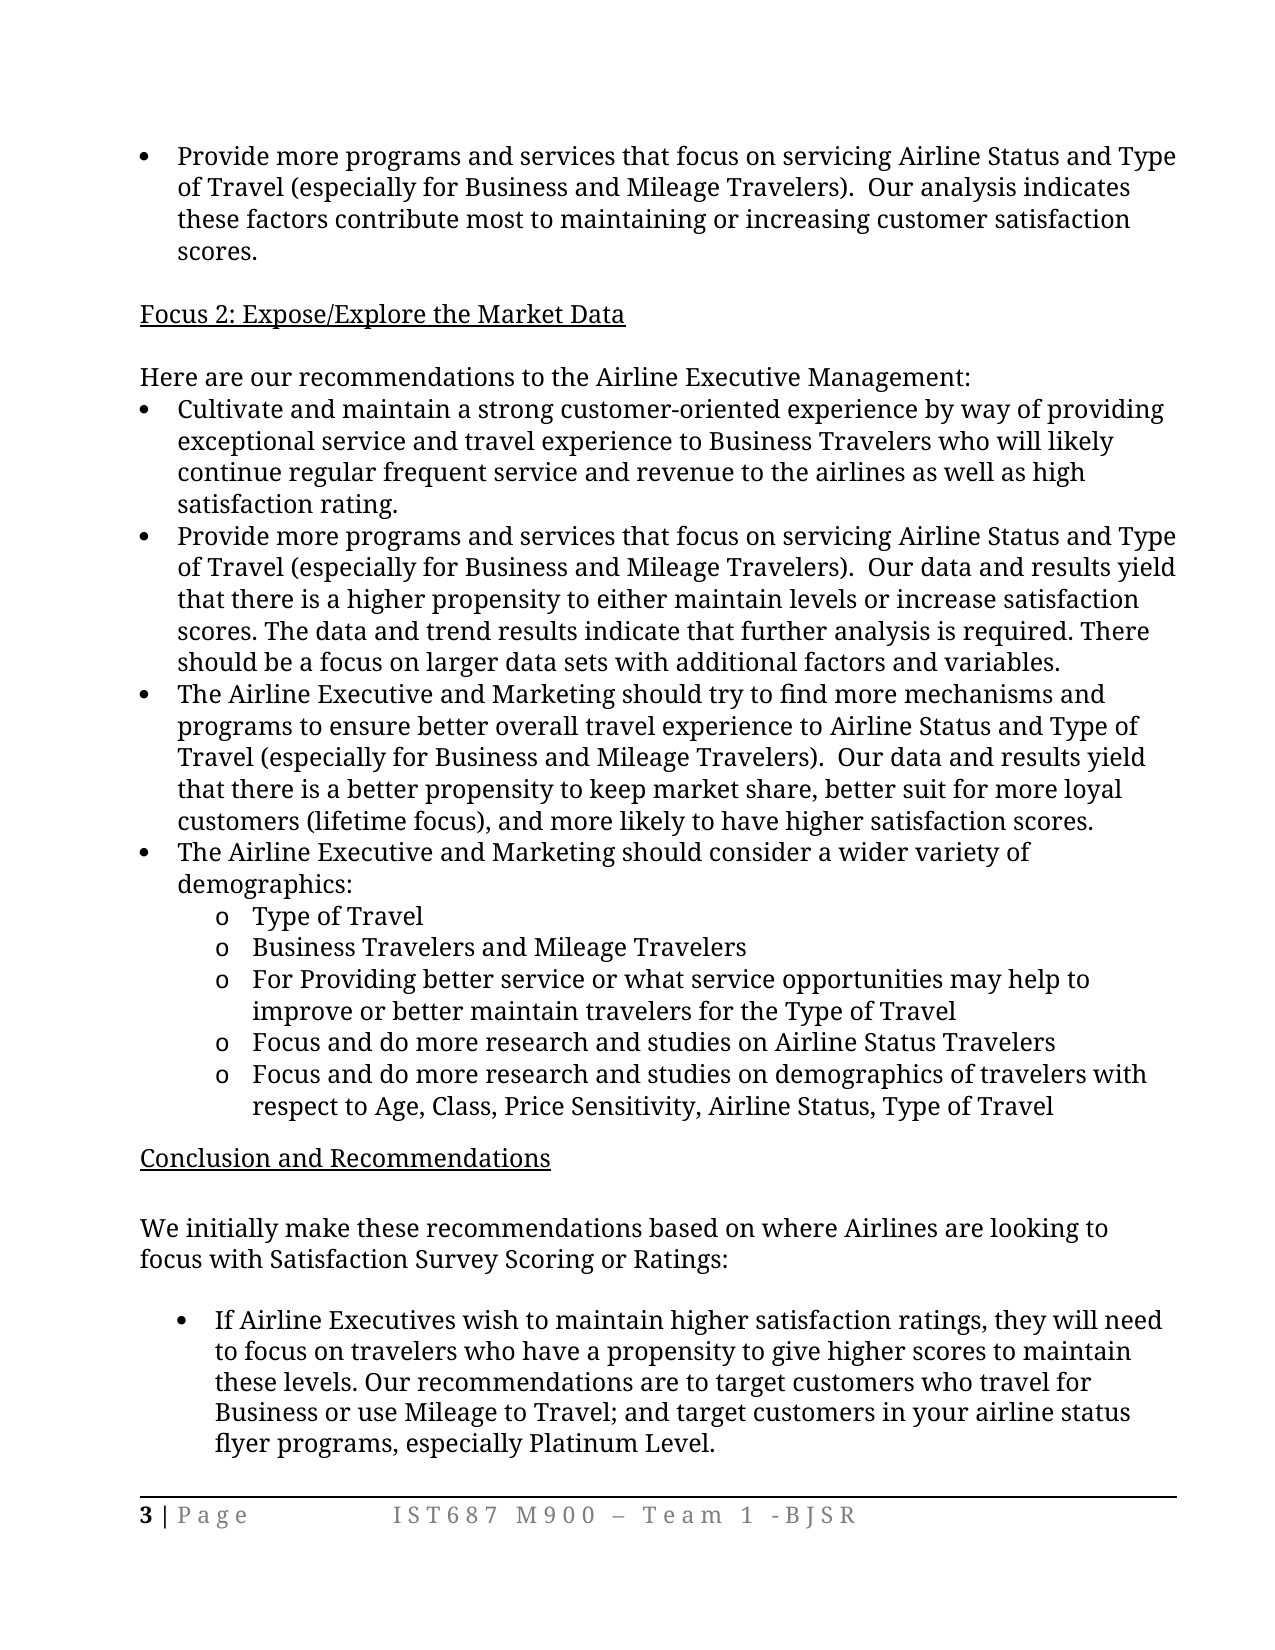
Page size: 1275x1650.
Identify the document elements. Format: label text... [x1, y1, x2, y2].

list Cultivate and maintain a strong customer-oriented experience by way of providing exceptional service and travel experience to Business Travelers who will likely continue regular frequent service and revenue to the airlines as well as high satisfaction rating. [139, 393, 1177, 519]
list The Airline Executive and Marketing should consider a wider variety of demographics: [139, 836, 1177, 899]
list For Providing better service or what service opportunities may help to improve or better maintain travelers for the Type of Travel [214, 963, 1177, 1026]
text We initially make these recommendations based on where Airlines are looking to focus with Satisfaction Survey Scoring or Ratings: [139, 1213, 1177, 1274]
list Focus and do more research and studies on Airline Status Travelers [214, 1026, 1177, 1058]
list Provide more programs and services that focus on servicing Airline Status and Type of Travel (especially for Business and Mileage Travelers). Our data and results yield that there is a higher propensity to either maintain levels or increase satisfaction scores. The data and trend results indicate that further analysis is required. There should be a focus on larger data sets with additional factors and variables. [139, 519, 1177, 678]
list The Airline Executive and Marketing should try to find more mechanisms and programs to ensure better overall travel experience to Airline Status and Type of Travel (especially for Business and Mileage Travelers). Our data and results yield that there is a better propensity to keep market share, better suit for more loyal customers (lifetime focus), and more likely to have higher satisfaction scores. [139, 678, 1177, 836]
list Focus and do more research and studies on demographics of travelers with respect to Age, Class, Price Sensitivity, Airline Status, Type of Travel [214, 1058, 1177, 1121]
list Provide more programs and services that focus on servicing Airline Status and Type of Travel (especially for Business and Mileage Travelers). Our analysis indicates these factors contribute most to maintaining or increasing customer satisfaction scores. [139, 139, 1177, 266]
list If Airline Executives wish to maintain higher satisfaction ratings, they will need to focus on travelers who have a propensity to give higher scores to maintain these levels. Our recommendations are to target customers who travel for Business or use Mileage to Travel; and target customers in your airline status flyer programs, especially Platinum Level. [177, 1305, 1177, 1458]
list Type of Travel [214, 899, 1177, 931]
list Focus 2: Expose/Explore the Market Data [139, 298, 1177, 329]
list Business Travelers and Mileage Travelers [214, 931, 1177, 963]
list Here are our recommendations to the Airline Executive Management: [139, 361, 1177, 393]
list Conclusion and Recommendations [139, 1142, 1177, 1173]
